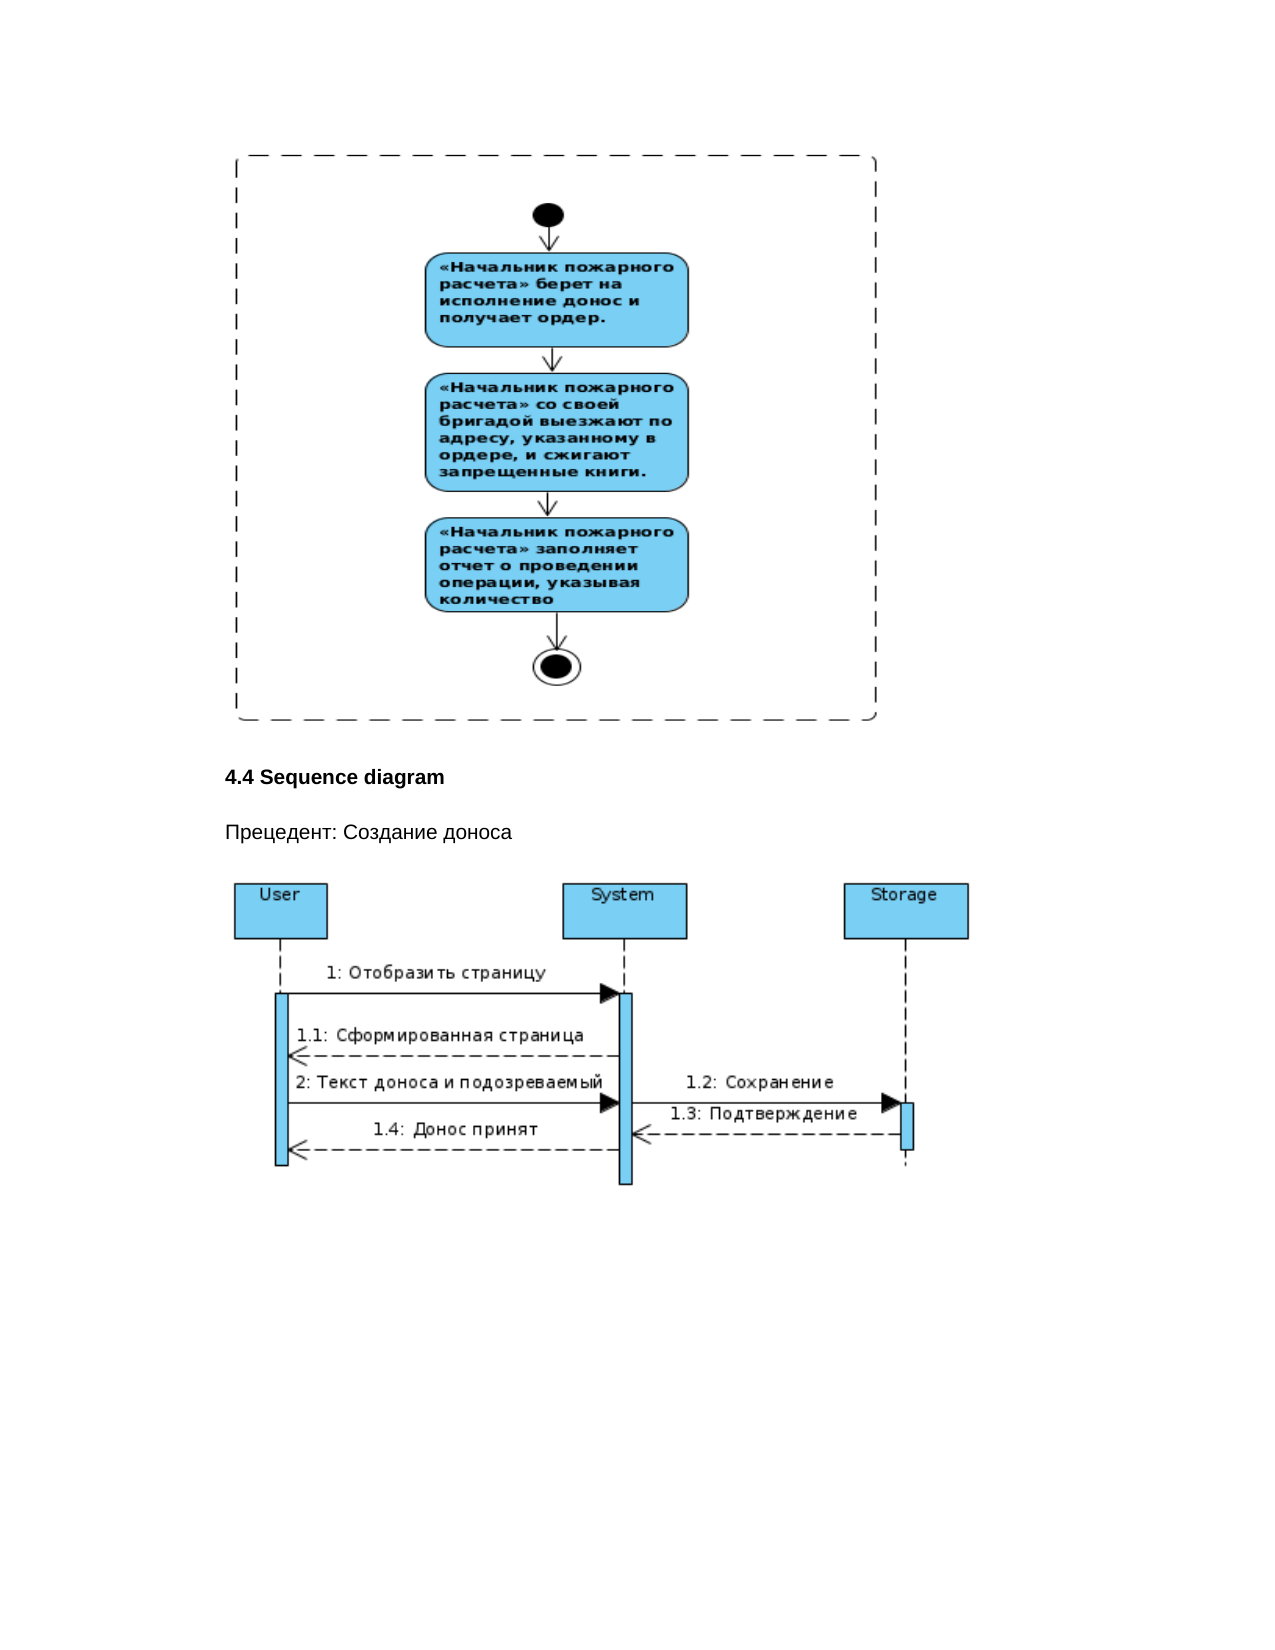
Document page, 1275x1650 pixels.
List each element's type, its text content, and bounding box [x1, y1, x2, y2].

picture [225, 874, 977, 1212]
picture [225, 150, 894, 734]
text 4.4 Sequence diagram [150, 764, 1125, 788]
text Прецедент: Создание доноса [150, 819, 1125, 843]
